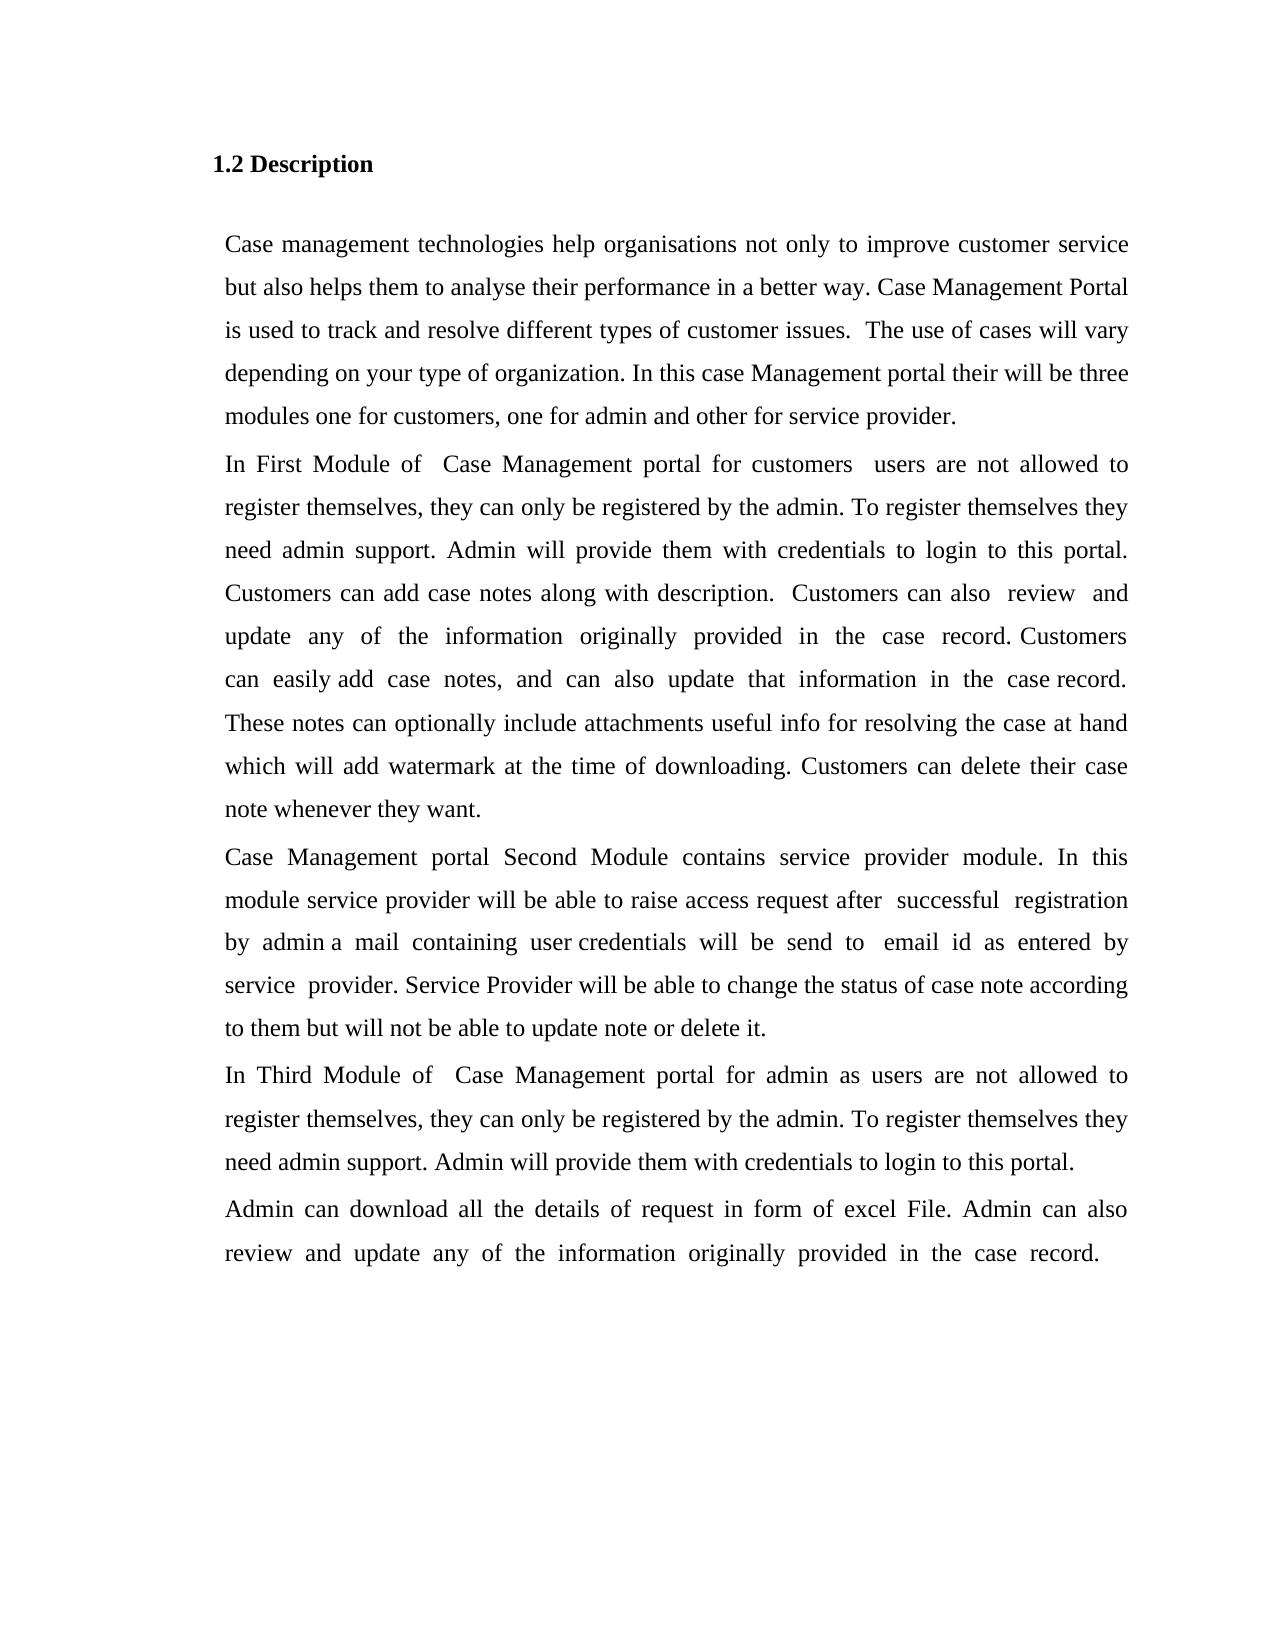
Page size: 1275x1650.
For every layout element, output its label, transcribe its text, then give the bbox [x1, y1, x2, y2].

text In Third Module of Case Management portal for admin as users are not allowed to register themselves, they can only be registered by the admin. To register themselves they need admin support. Admin will provide them with credentials to login to this portal. [224, 1061, 1129, 1176]
text Case Management portal Second Module contains service provider module. In this module service provider will be able to raise access request after successful registration by admin a mail containing user credentials will be send to email id as entered by service provider. Service Provider will be able to change the status of case note according to them but will not be able to update note or delete it. [224, 842, 1130, 1042]
text Case management technologies help organisations not only to improve customer service but also helps them to analyse their performance in a better way. Case Management Portal is used to track and resolve different types of customer issues. The use of cases will vary depending on your type of organization. In this case Management portal their will be three modules one for customers, one for admin and other for service provider. [224, 229, 1129, 430]
text Admin can download all the details of request in form of excel File. Admin can also review and update any of the information originally provided in the case record. [224, 1194, 1129, 1266]
text In First Module of Case Management portal for customers users are not allowed to register themselves, they can only be registered by the admin. To register themselves they need admin support. Admin will provide them with credentials to login to this portal. Customers can add case notes along with description. Customers can also review and update any of the information originally provided in the case record. Customers can easily add case notes, and can also update that information in the case record. These notes can optionally include attachments useful info for resolving the case at hand which will add watermark at the time of downloading. Customers can delete their case note whenever they want. [224, 449, 1129, 823]
